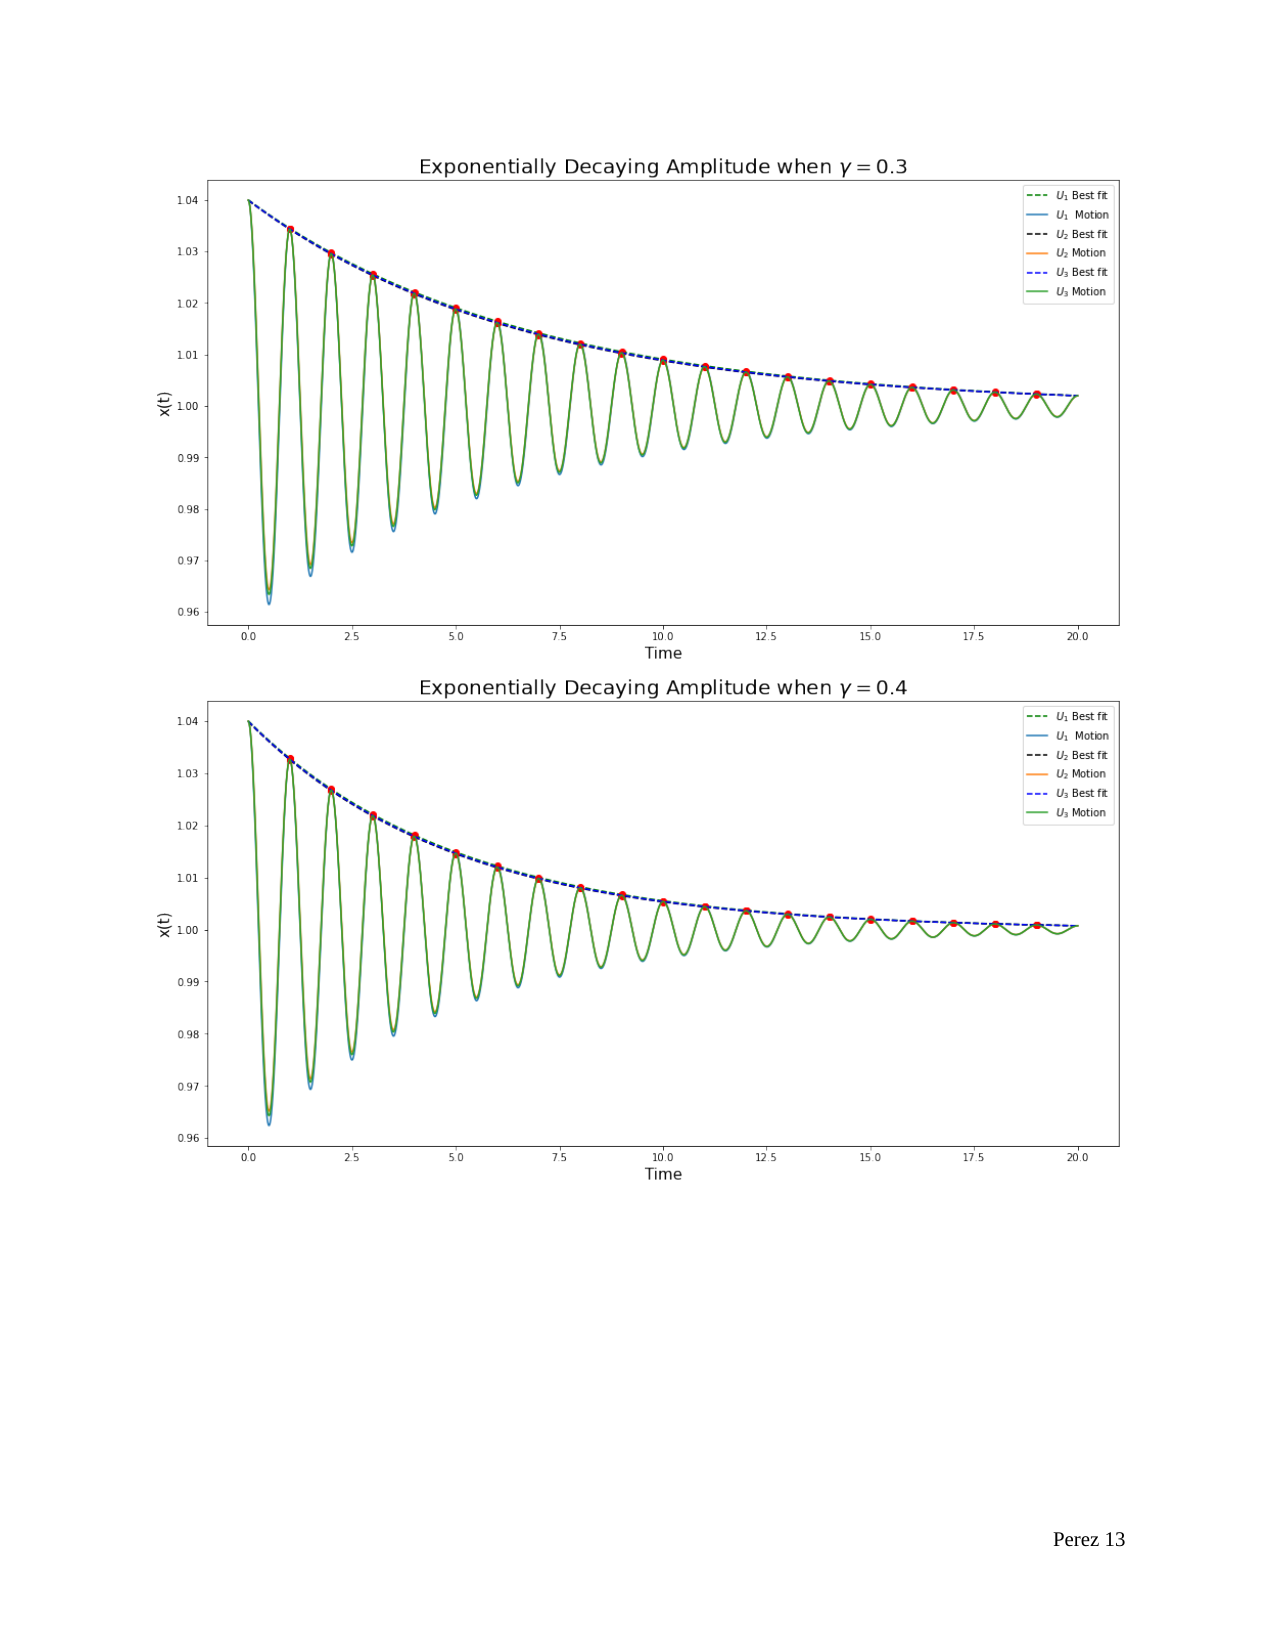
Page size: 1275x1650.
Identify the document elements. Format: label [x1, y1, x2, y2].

picture [150, 150, 1125, 669]
picture [150, 670, 1125, 1190]
